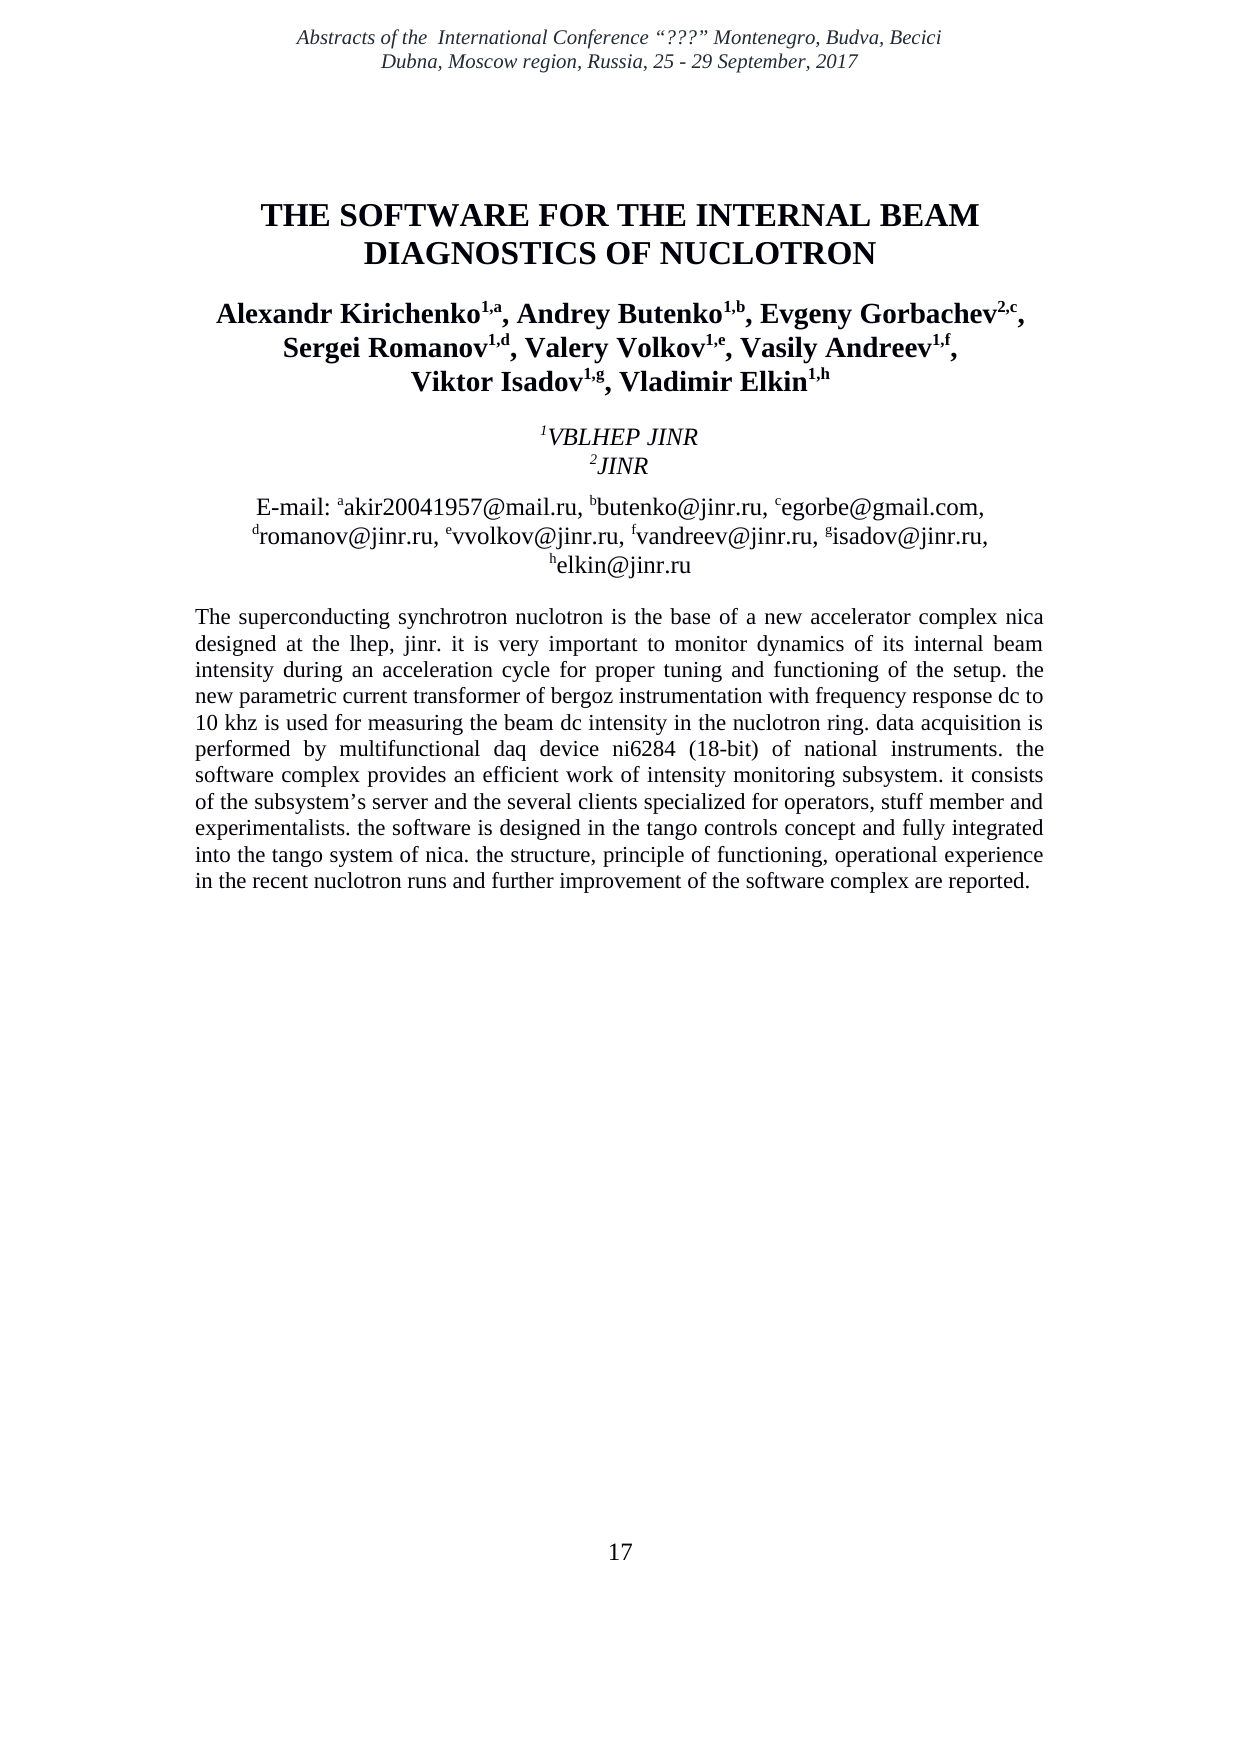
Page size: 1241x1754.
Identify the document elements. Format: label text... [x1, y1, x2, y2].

text 1VBLHEP JINR [195, 422, 1045, 451]
text E-mail: aakir20041957@mail.ru, bbutenko@jinr.ru, cegorbe@gmail.com, dromanov@jinr.ru, evvolkov@jinr.ru, fvandreev@jinr.ru, gisadov@jinr.ru, helkin@jinr.ru [195, 492, 1045, 578]
text Alexandr Kirichenko1,a, Andrey Butenko1,b, Evgeny Gorbachev2,c, Sergei Romanov1,d, Valery Volkov1,e, Vasily Andreev1,f, Viktor Isadov1,g, Vladimir Elkin1,h [195, 297, 1045, 397]
text 2JINR [195, 451, 1045, 480]
text The superconducting synchrotron nuclotron is the base of a new accelerator complex nica designed at the lhep, jinr. it is very important to monitor dynamics of its internal beam intensity during an acceleration cycle for proper tuning and functioning of the setup. the new parametric current transformer of bergoz instrumentation with frequency response dс to 10 khz is used for measuring the beam dc intensity in the nuclotron ring. data acquisition is performed by multifunctional daq device ni6284 (18-bit) of national instruments. the software complex provides an efficient work of intensity monitoring subsystem. it consists of the subsystem’s server and the several clients specialized for operators, stuff member and experimentalists. the software is designed in the tango controls concept and fully integrated into the tango system of nica. the structure, principle of functioning, operational experience in the recent nuclotron runs and further improvement of the software complex are reported. [195, 603, 1045, 893]
title THE SOFTWARE FOR THE INTERNAL BEAM DIAGNOSTICS OF NUCLOTRON [195, 195, 1045, 272]
